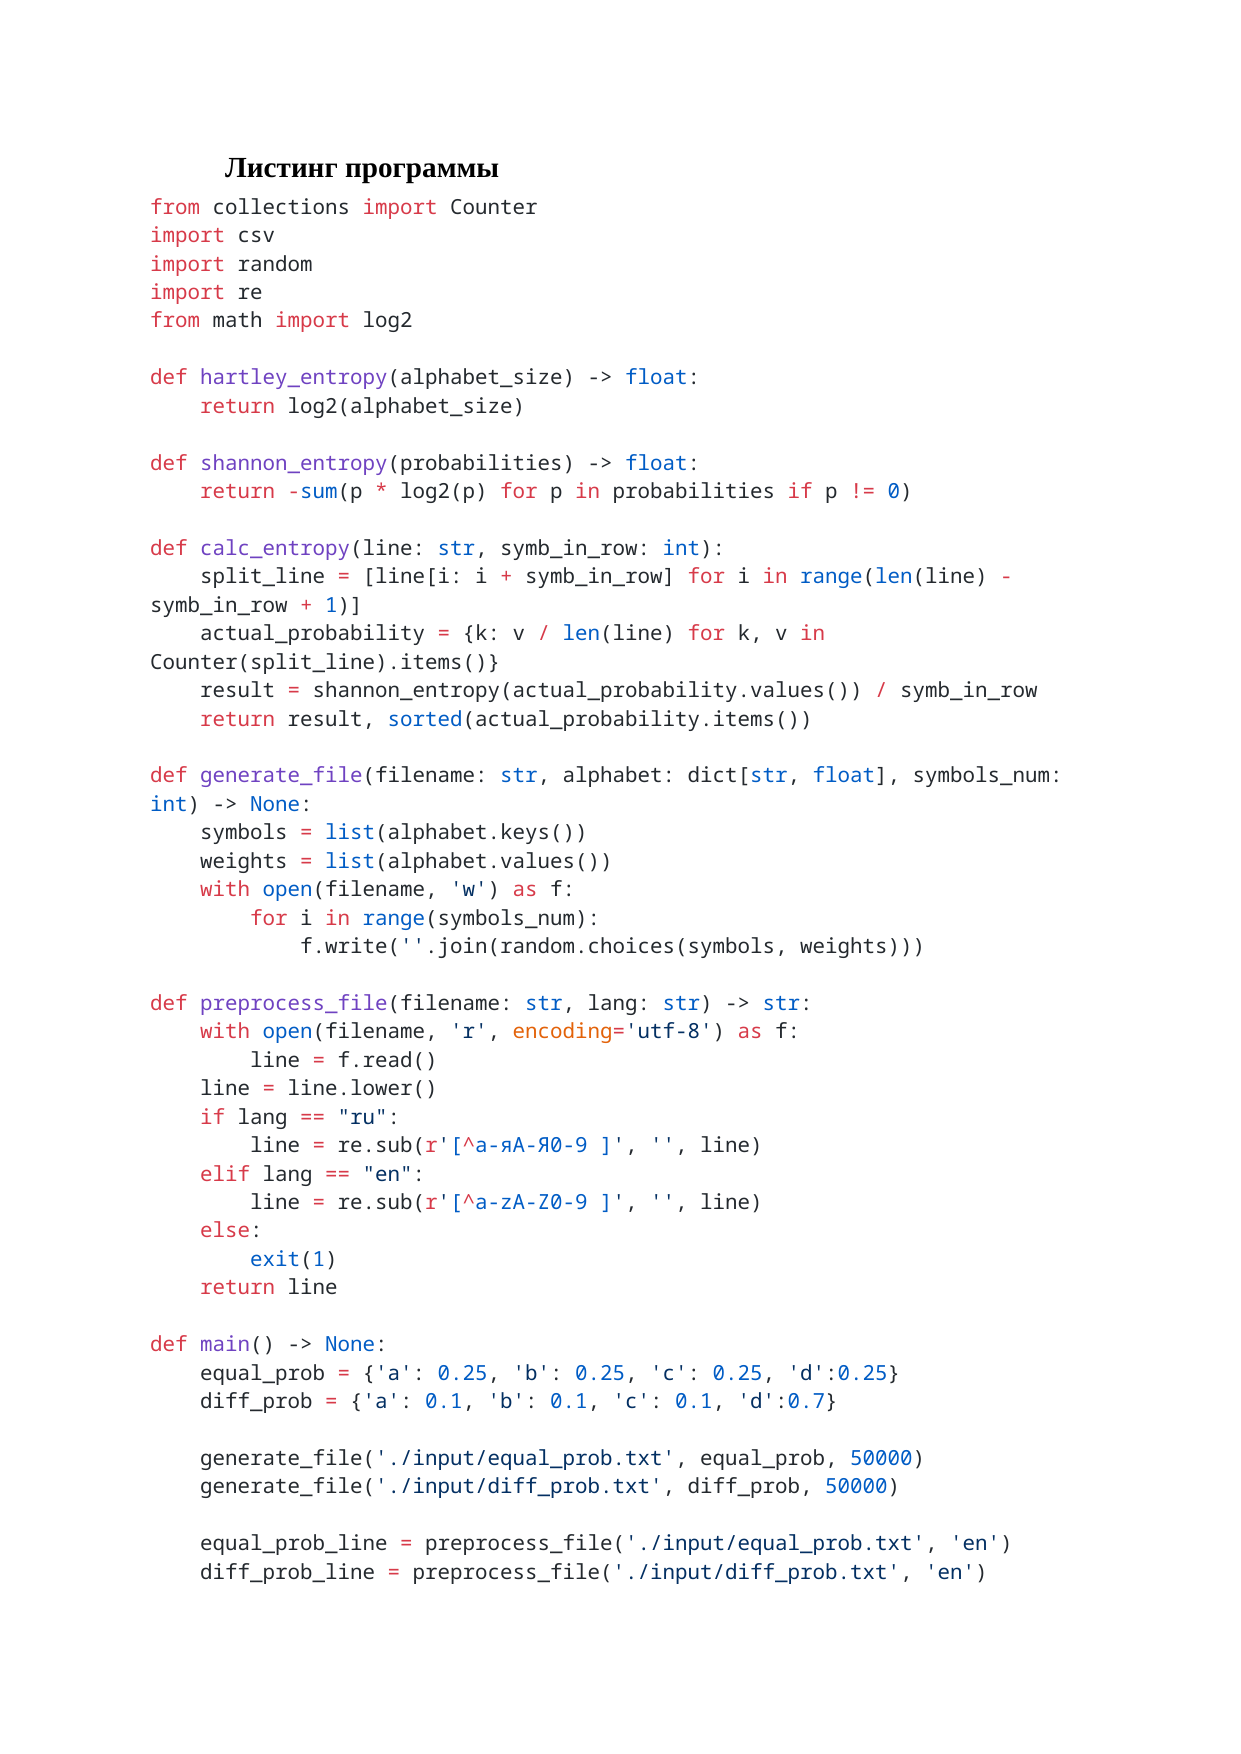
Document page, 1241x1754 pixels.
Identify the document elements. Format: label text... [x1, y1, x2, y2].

text for i in range(symbols_num): [150, 903, 1090, 931]
text def generate_file(filename: str, alphabet: dict[str, float], symbols_num: int) -> None: [150, 761, 1090, 817]
text import random [150, 249, 1090, 277]
text line = re.sub(r'[^а-яА-Я0-9 ]', '', line) [150, 1130, 1090, 1159]
text line = line.lower() [150, 1073, 1090, 1102]
text f.write(''.join(random.choices(symbols, weights))) [150, 931, 1090, 960]
text import re [150, 277, 1090, 306]
text elif lang == "en": [150, 1159, 1090, 1187]
text actual_probability = {k: v / len(line) for k, v in Counter(split_line).items()} [150, 618, 1090, 675]
text exit(1) [150, 1244, 1090, 1272]
text return -sum(p * log2(p) for p in probabilities if p != 0) [150, 476, 1090, 505]
text def shannon_entropy(probabilities) -> float: [150, 448, 1090, 476]
text with open(filename, 'r', encoding='utf-8') as f: [150, 1017, 1090, 1045]
text equal_prob = {'a': 0.25, 'b': 0.25, 'c': 0.25, 'd':0.25} [150, 1358, 1090, 1386]
text В общем, результаты работы способствуют лучшему пониманию свойств текстовых данных с использованием энтропии Шеннона. Это может быть полезно для анализа и обработки текстовой информации в различных областях, таких как обработка естественного языка, компьютерная безопасность и теория информации.Листинг программы [150, 150, 1090, 183]
text def main() -> None: [150, 1329, 1090, 1358]
text weights = list(alphabet.values()) [150, 846, 1090, 874]
text equal_prob_line = preprocess_file('./input/equal_prob.txt', 'en') [150, 1528, 1090, 1557]
text def calc_entropy(line: str, symb_in_row: int): [150, 533, 1090, 562]
text diff_prob = {'a': 0.1, 'b': 0.1, 'c': 0.1, 'd':0.7} [150, 1386, 1090, 1415]
text if lang == "ru": [150, 1102, 1090, 1130]
text else: [150, 1216, 1090, 1244]
text from collections import Counter [150, 192, 1090, 220]
text diff_prob_line = preprocess_file('./input/diff_prob.txt', 'en') [150, 1557, 1090, 1585]
text with open(filename, 'w') as f: [150, 874, 1090, 903]
text generate_file('./input/diff_prob.txt', diff_prob, 50000) [150, 1472, 1090, 1500]
text import csv [150, 220, 1090, 249]
text return result, sorted(actual_probability.items()) [150, 704, 1090, 732]
text def preprocess_file(filename: str, lang: str) -> str: [150, 988, 1090, 1017]
text split_line = [line[i: i + symb_in_row] for i in range(len(line) - symb_in_row + 1)] [150, 562, 1090, 618]
text result = shannon_entropy(actual_probability.values()) / symb_in_row [150, 675, 1090, 704]
text line = re.sub(r'[^a-zA-Z0-9 ]', '', line) [150, 1187, 1090, 1216]
text generate_file('./input/equal_prob.txt', equal_prob, 50000) [150, 1443, 1090, 1472]
text from math import log2 [150, 306, 1090, 334]
text return log2(alphabet_size) [150, 391, 1090, 419]
text symbols = list(alphabet.keys()) [150, 817, 1090, 846]
text line = f.read() [150, 1045, 1090, 1073]
text def hartley_entropy(alphabet_size) -> float: [150, 362, 1090, 391]
text return line [150, 1272, 1090, 1301]
